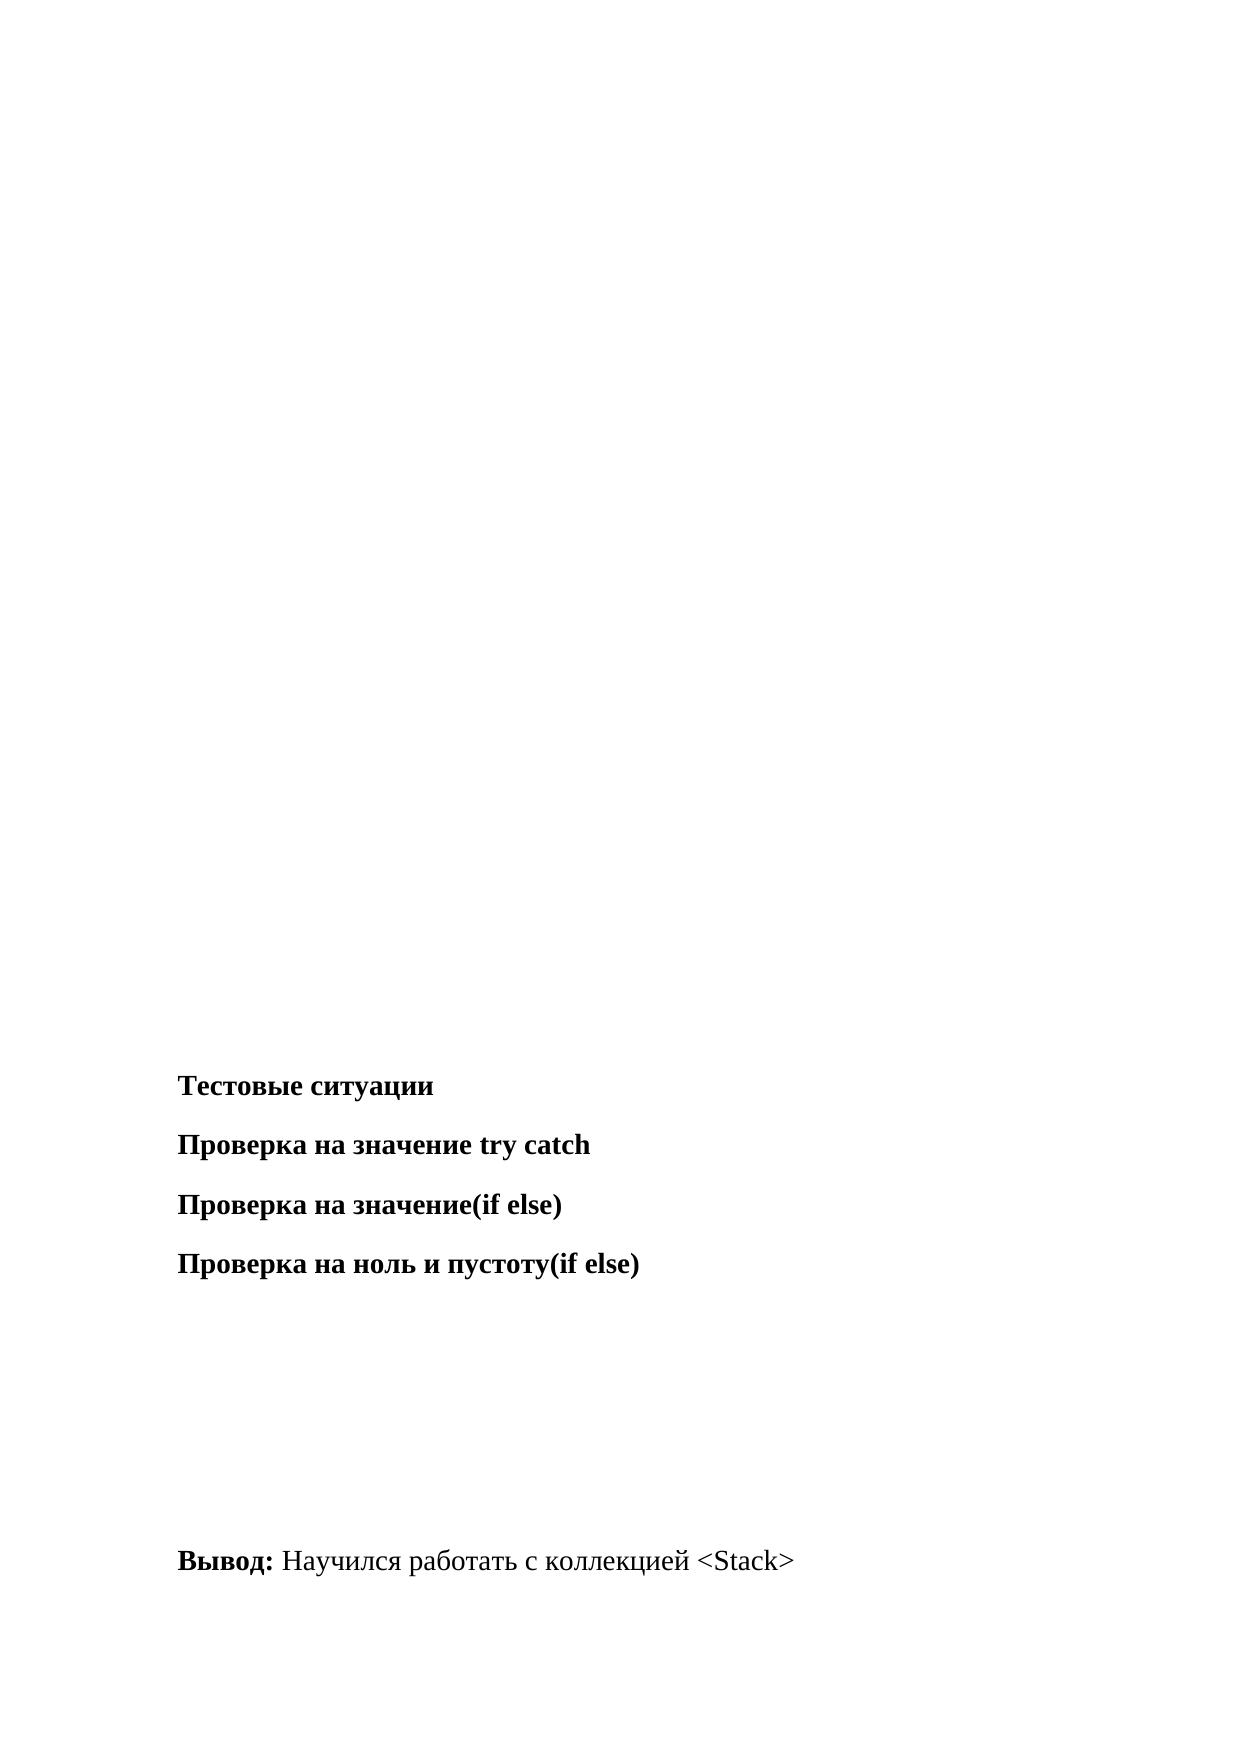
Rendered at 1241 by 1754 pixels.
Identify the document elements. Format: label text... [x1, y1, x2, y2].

text Вывод: Научился работать с коллекцией <Stack> [177, 1543, 1152, 1577]
text Проверка на значение(if else) [177, 1187, 1152, 1220]
text Проверка на ноль и пустоту(if else) [177, 1246, 1152, 1280]
text Проверка на значение try catch [177, 1127, 1152, 1161]
text Тестовые ситуации [177, 1068, 1152, 1102]
